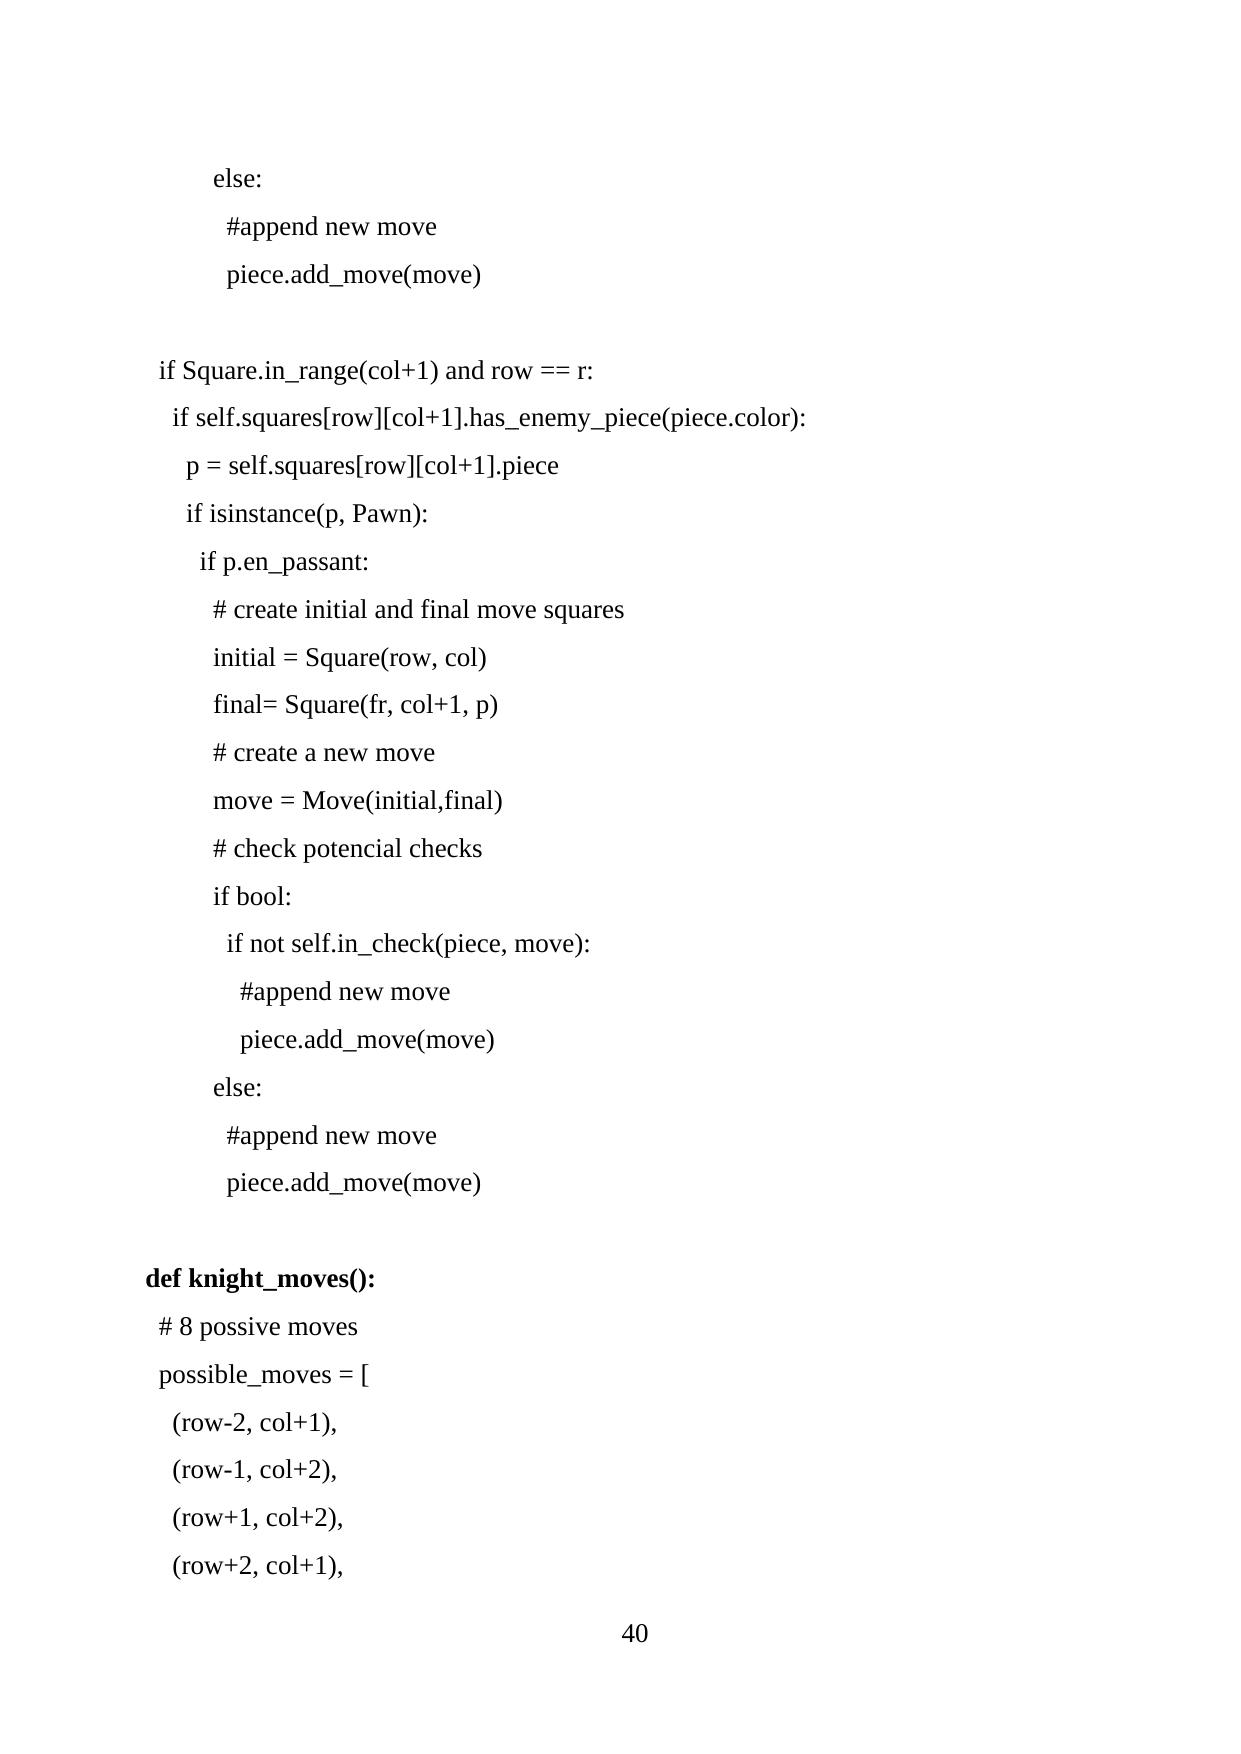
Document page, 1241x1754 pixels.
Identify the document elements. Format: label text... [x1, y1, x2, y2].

text final= Square(fr, col+1, p) [118, 688, 1152, 719]
text if p.en_passant: [118, 545, 1152, 576]
text p = self.squares[row][col+1].piece [118, 449, 1152, 481]
text else: [118, 1071, 1152, 1102]
text # create a new move [118, 736, 1152, 767]
text # create initial and final move squares [118, 593, 1152, 624]
text # check potencial checks [118, 832, 1152, 863]
text else: [118, 162, 1152, 194]
text if isinstance(p, Pawn): [118, 497, 1152, 528]
text (row+2, col+1), [118, 1549, 1152, 1580]
text (row-2, col+1), [118, 1406, 1152, 1437]
text def knight_moves(): [118, 1262, 1152, 1293]
text initial = Square(row, col) [118, 641, 1152, 672]
text if self.squares[row][col+1].has_enemy_piece(piece.color): [118, 402, 1152, 433]
text # 8 possive moves [118, 1310, 1152, 1341]
text if not self.in_check(piece, move): [118, 927, 1152, 959]
text if bool: [118, 880, 1152, 911]
text #append new move [118, 210, 1152, 241]
text #append new move [118, 1119, 1152, 1150]
text move = Move(initial,final) [118, 784, 1152, 815]
text (row+1, col+2), [118, 1501, 1152, 1532]
text piece.add_move(move) [118, 258, 1152, 289]
text piece.add_move(move) [118, 1167, 1152, 1198]
text #append new move [118, 975, 1152, 1006]
text (row-1, col+2), [118, 1453, 1152, 1484]
text if Square.in_range(col+1) and row == r: [118, 354, 1152, 385]
text possible_moves = [ [118, 1358, 1152, 1389]
text piece.add_move(move) [118, 1023, 1152, 1054]
